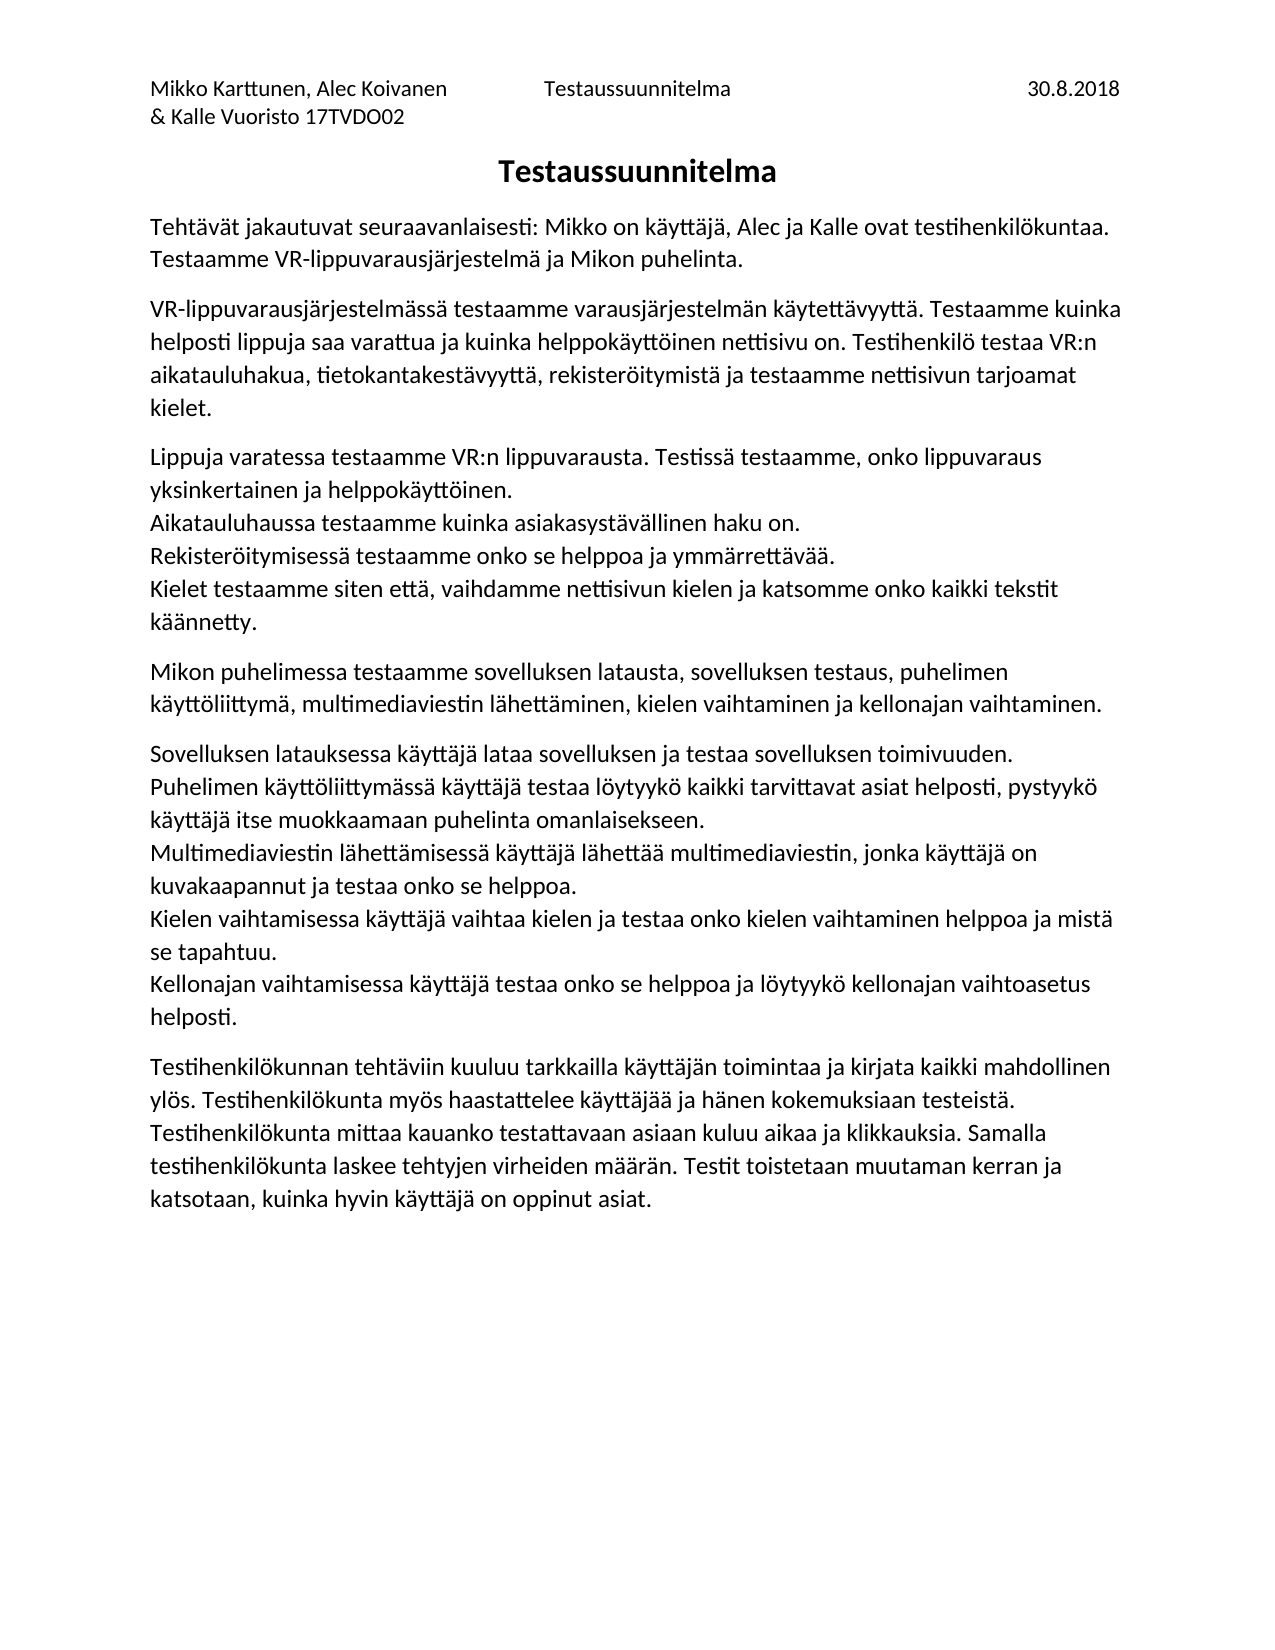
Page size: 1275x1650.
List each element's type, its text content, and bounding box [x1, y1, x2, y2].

text Tehtävät jakautuvat seuraavanlaisesti: Mikko on käyttäjä, Alec ja Kalle ovat testihenkilökuntaa. Testaamme VR-lippuvarausjärjestelmä ja Mikon puhelinta. [150, 211, 1125, 274]
text Testaussuunnitelma [150, 150, 1125, 191]
text Testihenkilökunnan tehtäviin kuuluu tarkkailla käyttäjän toimintaa ja kirjata kaikki mahdollinen ylös. Testihenkilökunta myös haastattelee käyttäjää ja hänen kokemuksiaan testeistä. Testihenkilökunta mittaa kauanko testattavaan asiaan kuluu aikaa ja klikkauksia. Samalla testihenkilökunta laskee tehtyjen virheiden määrän. Testit toistetaan muutaman kerran ja katsotaan, kuinka hyvin käyttäjä on oppinut asiat. [150, 1051, 1125, 1213]
text Lippuja varatessa testaamme VR:n lippuvarausta. Testissä testaamme, onko lippuvaraus yksinkertainen ja helppokäyttöinen. Aikatauluhaussa testaamme kuinka asiakasystävällinen haku on. Rekisteröitymisessä testaamme onko se helppoa ja ymmärrettävää. Kielet testaamme siten että, vaihdamme nettisivun kielen ja katsomme onko kaikki tekstit käännetty. [150, 441, 1125, 637]
text VR-lippuvarausjärjestelmässä testaamme varausjärjestelmän käytettävyyttä. Testaamme kuinka helposti lippuja saa varattua ja kuinka helppokäyttöinen nettisivu on. Testihenkilö testaa VR:n aikatauluhakua, tietokantakestävyyttä, rekisteröitymistä ja testaamme nettisivun tarjoamat kielet. [150, 293, 1125, 422]
text Mikon puhelimessa testaamme sovelluksen latausta, sovelluksen testaus, puhelimen käyttöliittymä, multimediaviestin lähettäminen, kielen vaihtaminen ja kellonajan vaihtaminen. [150, 656, 1125, 719]
text Sovelluksen latauksessa käyttäjä lataa sovelluksen ja testaa sovelluksen toimivuuden. Puhelimen käyttöliittymässä käyttäjä testaa löytyykö kaikki tarvittavat asiat helposti, pystyykö käyttäjä itse muokkaamaan puhelinta omanlaisekseen. Multimediaviestin lähettämisessä käyttäjä lähettää multimediaviestin, jonka käyttäjä on kuvakaapannut ja testaa onko se helppoa. Kielen vaihtamisessa käyttäjä vaihtaa kielen ja testaa onko kielen vaihtaminen helppoa ja mistä se tapahtuu. Kellonajan vaihtamisessa käyttäjä testaa onko se helppoa ja löytyykö kellonajan vaihtoasetus helposti. [150, 738, 1125, 1032]
